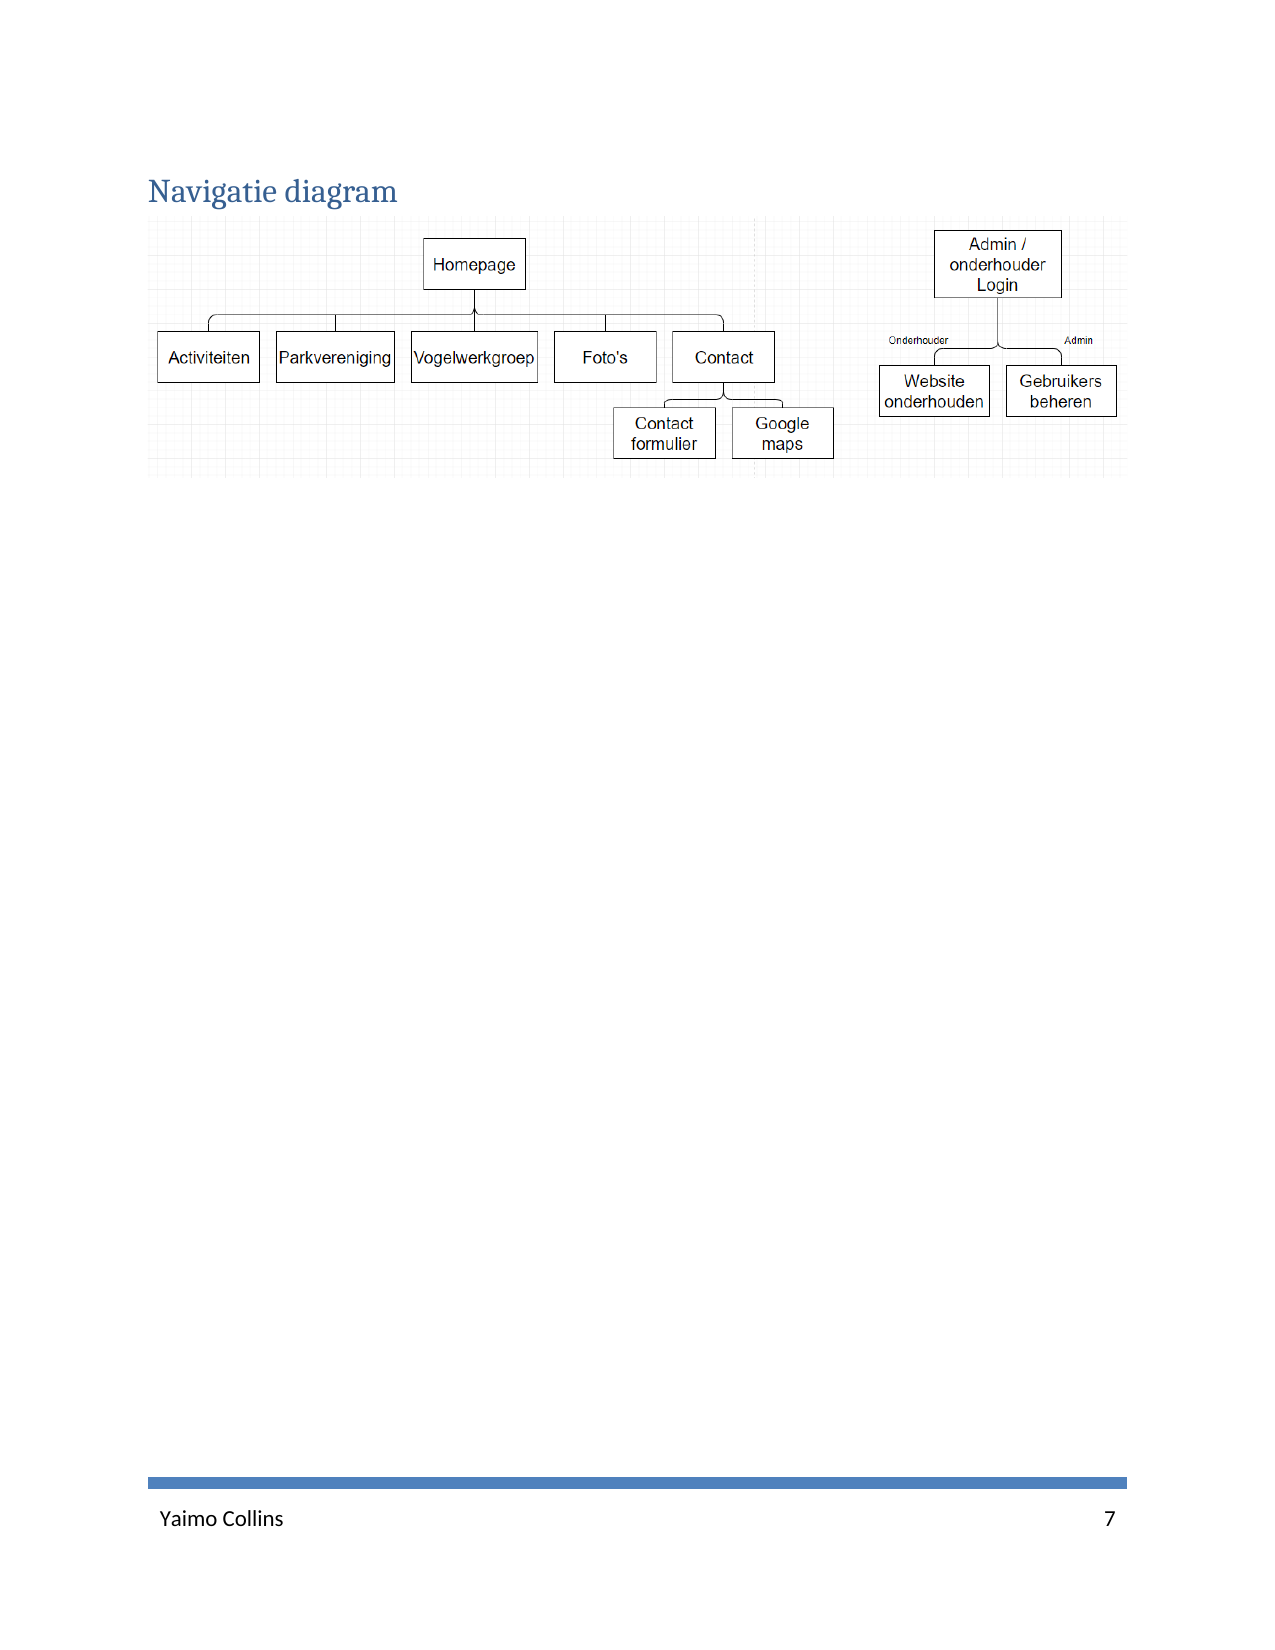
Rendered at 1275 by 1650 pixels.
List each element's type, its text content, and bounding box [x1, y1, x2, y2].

picture [147, 216, 1128, 478]
subtitle Navigatie diagram [148, 173, 1127, 211]
